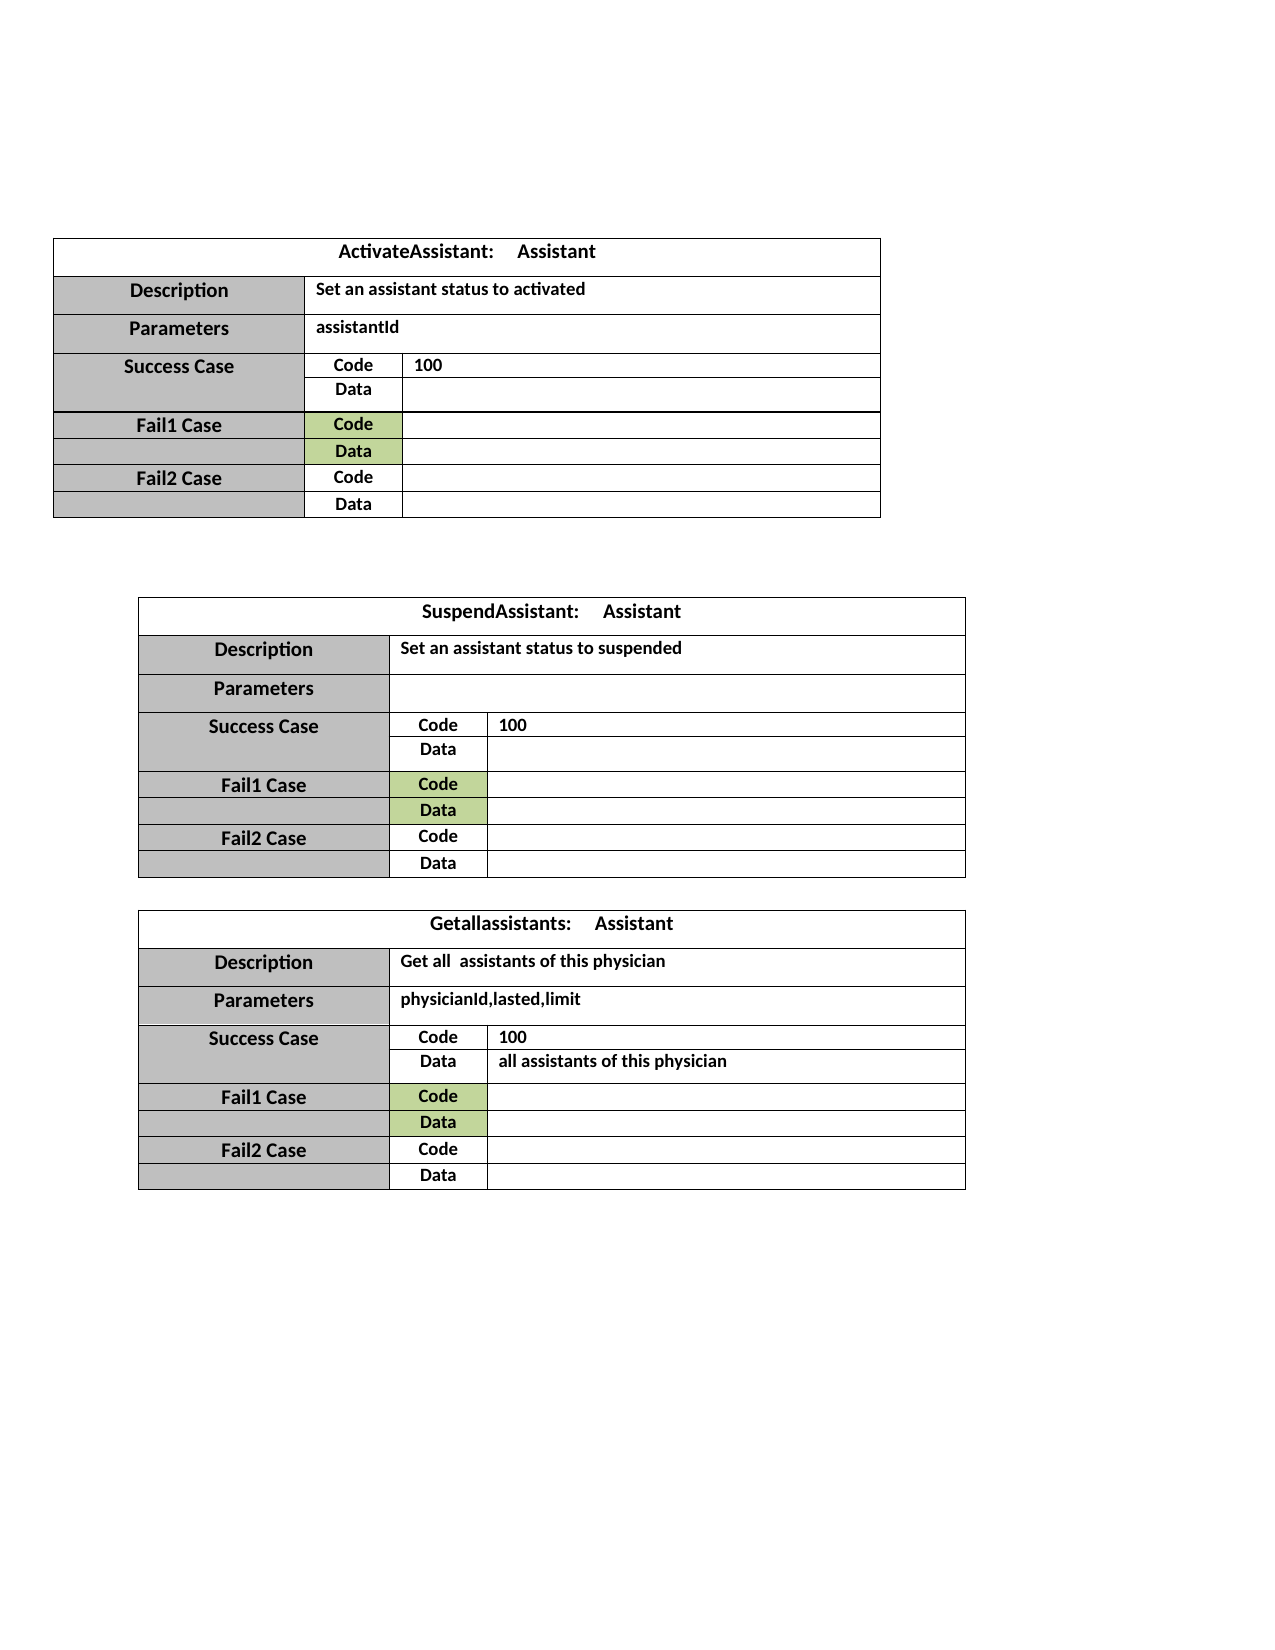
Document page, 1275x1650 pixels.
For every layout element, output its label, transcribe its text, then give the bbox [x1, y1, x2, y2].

table_cell Code [305, 354, 402, 377]
table_cell [488, 737, 965, 771]
table_cell [403, 465, 880, 491]
table_cell Code [390, 772, 487, 797]
table_cell [488, 798, 965, 824]
table_cell Code [305, 413, 402, 438]
table_cell assistantId [305, 315, 880, 353]
table_cell Code [390, 1026, 487, 1048]
table_cell [403, 492, 880, 517]
table_cell Data [390, 851, 487, 877]
table_cell Data [390, 798, 487, 824]
table_cell Code [390, 1084, 487, 1110]
table_cell Data [390, 1111, 487, 1136]
table_cell Data [390, 1050, 487, 1083]
table_cell Data [390, 737, 487, 771]
table_cell Set an assistant status to suspended [390, 636, 965, 674]
table_cell Fail2 Case [139, 825, 389, 850]
table_cell [139, 798, 389, 824]
table_cell Data [305, 378, 402, 411]
table_cell physicianId,lasted,limit [390, 987, 965, 1024]
table_cell [390, 675, 965, 712]
table_cell Code [390, 713, 487, 736]
table_header ActivateAssistant: Assistant [54, 239, 880, 276]
table_cell Parameters [54, 315, 304, 353]
table_cell [488, 851, 965, 877]
table_cell [488, 1137, 965, 1163]
table_cell [488, 1164, 965, 1189]
table_cell Description [139, 636, 389, 674]
table_cell Fail1 Case [139, 772, 389, 797]
table_cell Fail2 Case [54, 465, 304, 491]
table_cell [403, 378, 880, 411]
table_cell Code [390, 1137, 487, 1163]
table_cell Data [305, 492, 402, 517]
table_cell [488, 1084, 965, 1110]
table_cell 100 [403, 354, 880, 377]
table_cell Fail1 Case [54, 413, 304, 438]
table_cell 100 [488, 1026, 965, 1048]
table_cell [139, 851, 389, 877]
table_cell Description [139, 949, 389, 986]
table_cell Parameters [139, 987, 389, 1024]
table_cell Success Case [139, 713, 389, 771]
table_cell Success Case [139, 1026, 389, 1083]
table_cell Fail2 Case [139, 1137, 389, 1163]
table_header SuspendAssistant: Assistant [139, 598, 965, 635]
table_cell 100 [488, 713, 965, 736]
table_cell Set an assistant status to activated [305, 277, 880, 314]
table_cell [488, 1111, 965, 1136]
table_cell [139, 1111, 389, 1136]
table_cell Data [390, 1164, 487, 1189]
table_header Getallassistants: Assistant [139, 911, 965, 948]
table_cell [54, 492, 304, 517]
table_cell Get all assistants of this physician [390, 949, 965, 986]
table_cell Data [305, 439, 402, 464]
table_cell [403, 413, 880, 438]
table_cell Code [305, 465, 402, 491]
table_cell Description [54, 277, 304, 314]
table_cell [488, 825, 965, 850]
table_cell [139, 1164, 389, 1189]
table_cell all assistants of this physician [488, 1050, 965, 1083]
table_cell Parameters [139, 675, 389, 712]
table_cell [54, 439, 304, 464]
table_cell Code [390, 825, 487, 850]
table_cell Fail1 Case [139, 1084, 389, 1110]
table_cell [488, 772, 965, 797]
table_cell Success Case [54, 354, 304, 411]
table_cell [403, 439, 880, 464]
